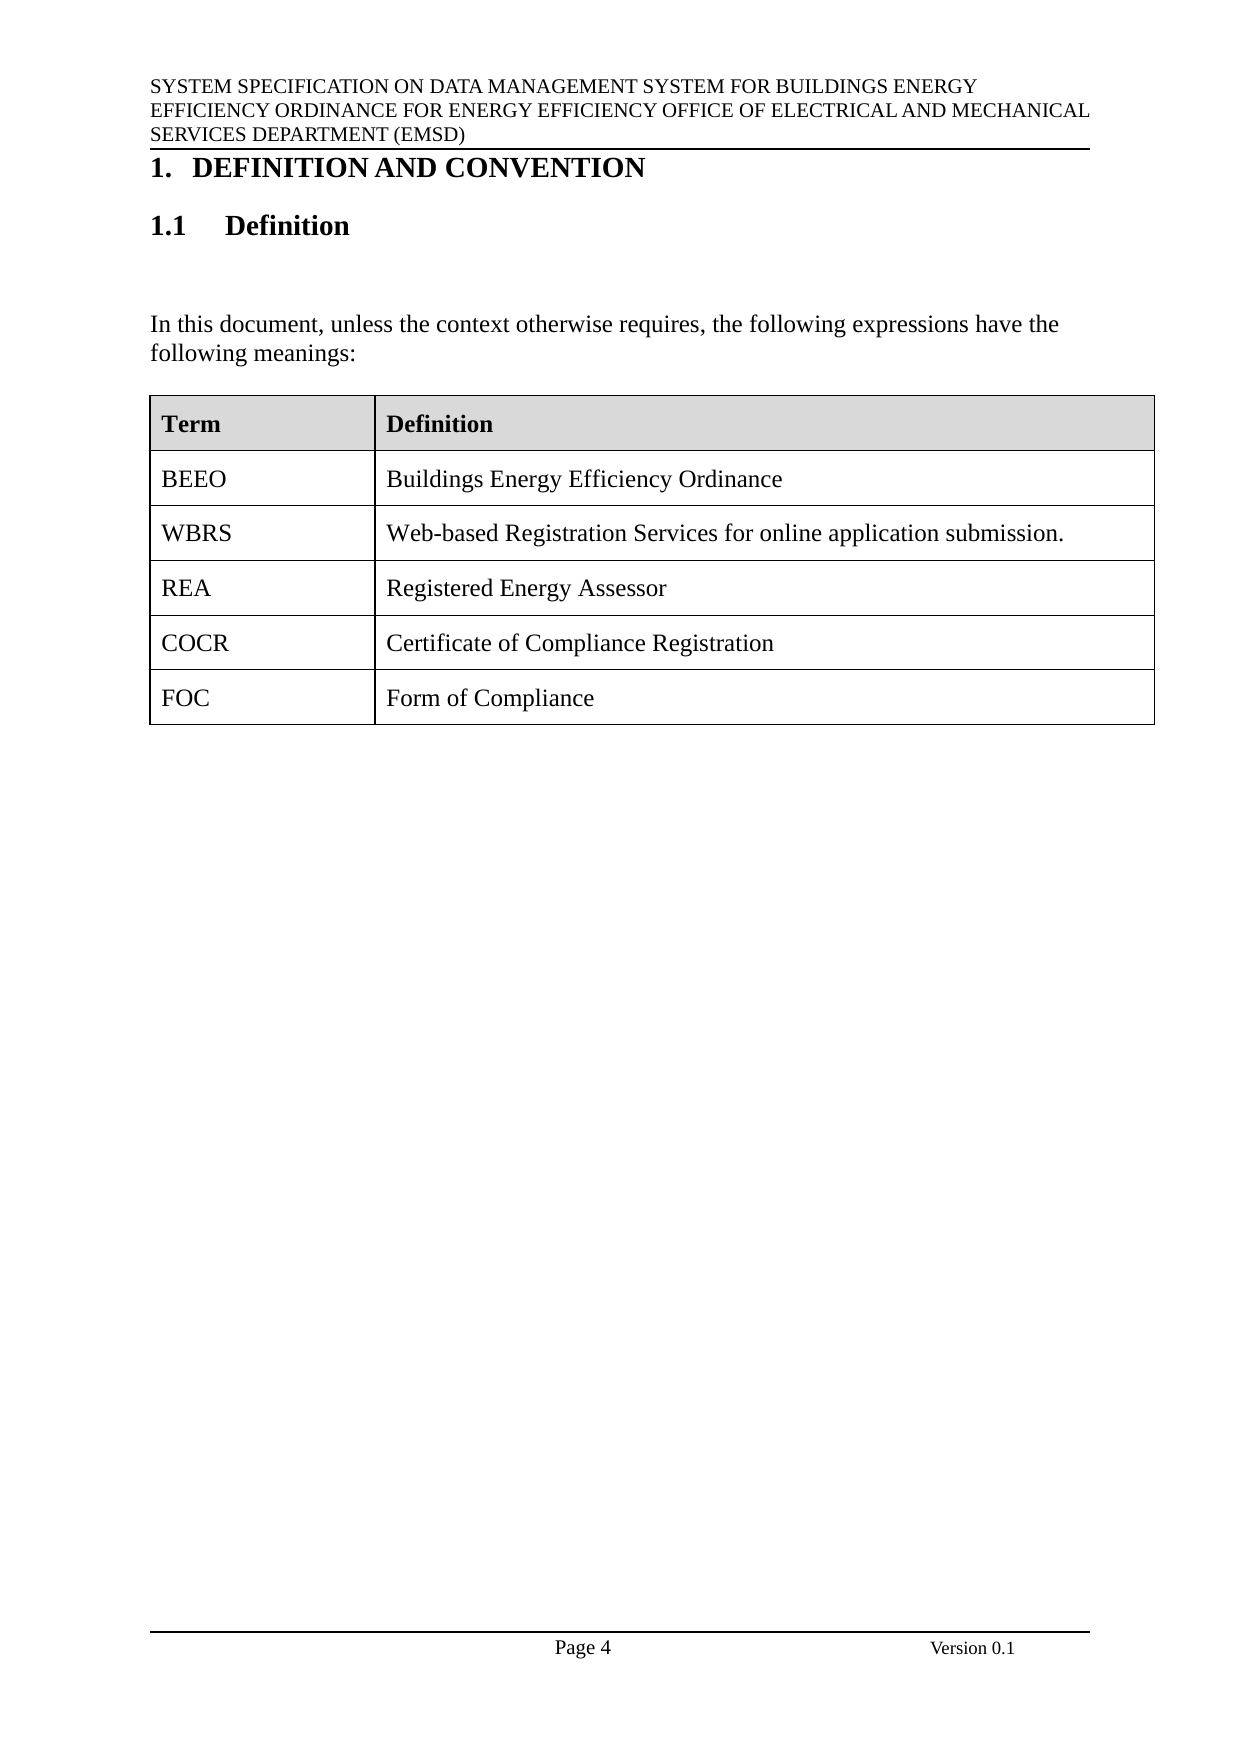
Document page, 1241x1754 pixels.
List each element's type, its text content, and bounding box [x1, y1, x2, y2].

table_cell Certificate of Compliance Registration [376, 616, 1154, 669]
table_cell FOC [151, 670, 374, 724]
table_header Term [151, 396, 374, 450]
table_cell Web-based Registration Services for online application submission. [376, 506, 1154, 560]
table_cell COCR [151, 616, 374, 669]
table_cell REA [151, 561, 374, 614]
table_cell WBRS [151, 506, 374, 560]
subtitle Definition [150, 208, 1090, 242]
table_cell BEEO [151, 451, 374, 505]
table_cell Registered Energy Assessor [376, 561, 1154, 614]
text In this document, unless the context otherwise requires, the following expressions have the following meanings: [150, 309, 1090, 367]
table_cell Form of Compliance [376, 670, 1154, 724]
table_header Definition [376, 396, 1154, 450]
subtitle Definition And Convention [150, 150, 1090, 183]
table_cell Buildings Energy Efficiency Ordinance [376, 451, 1154, 505]
